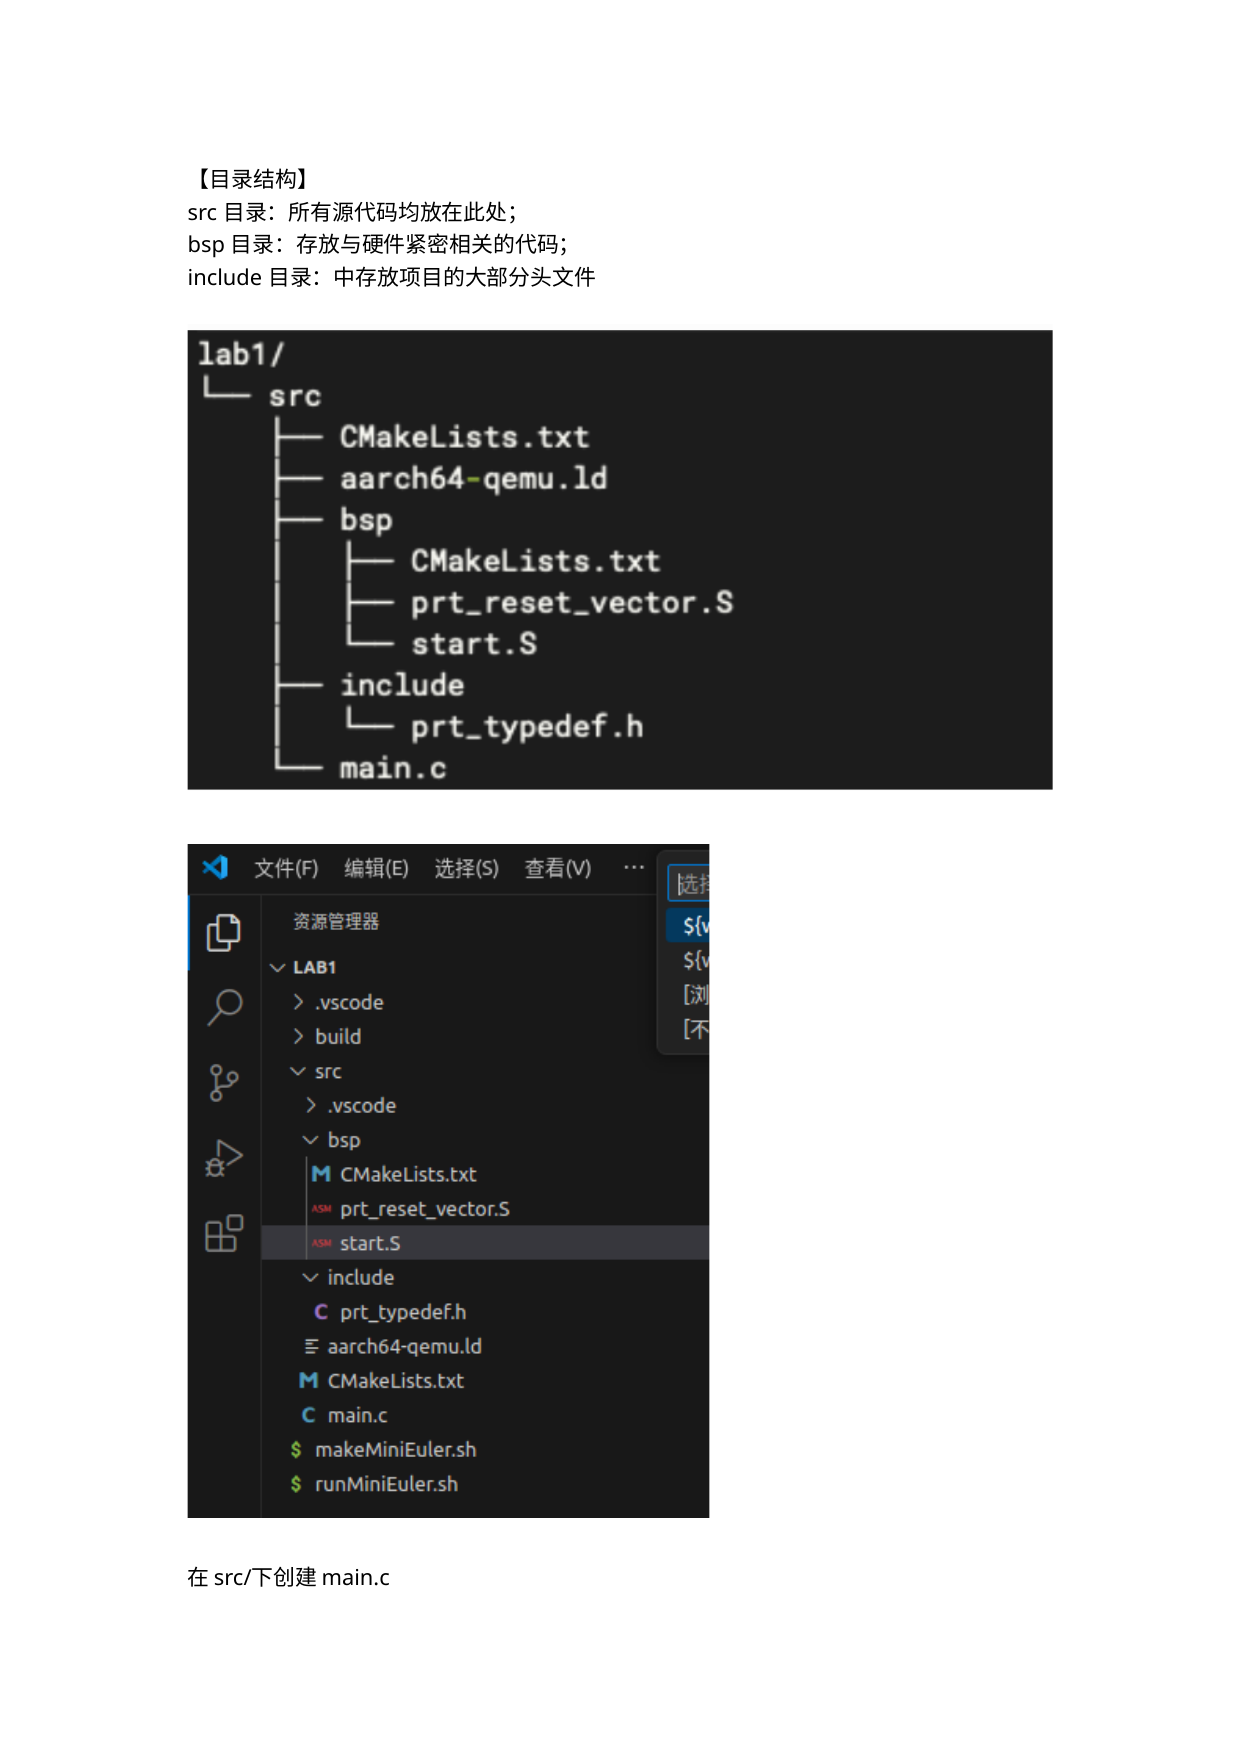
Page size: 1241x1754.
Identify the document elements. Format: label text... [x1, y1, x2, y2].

text src 目录：所有源代码均放在此处； [187, 194, 1053, 227]
text 在src/下创建main.c [187, 1559, 1053, 1592]
text 【目录结构】 [187, 162, 1053, 194]
picture [187, 844, 710, 1518]
text bsp 目录：存放与硬件紧密相关的代码； [187, 227, 1053, 259]
text include 目录：中存放项目的大部分头文件 [187, 259, 1053, 292]
picture [187, 324, 1053, 791]
